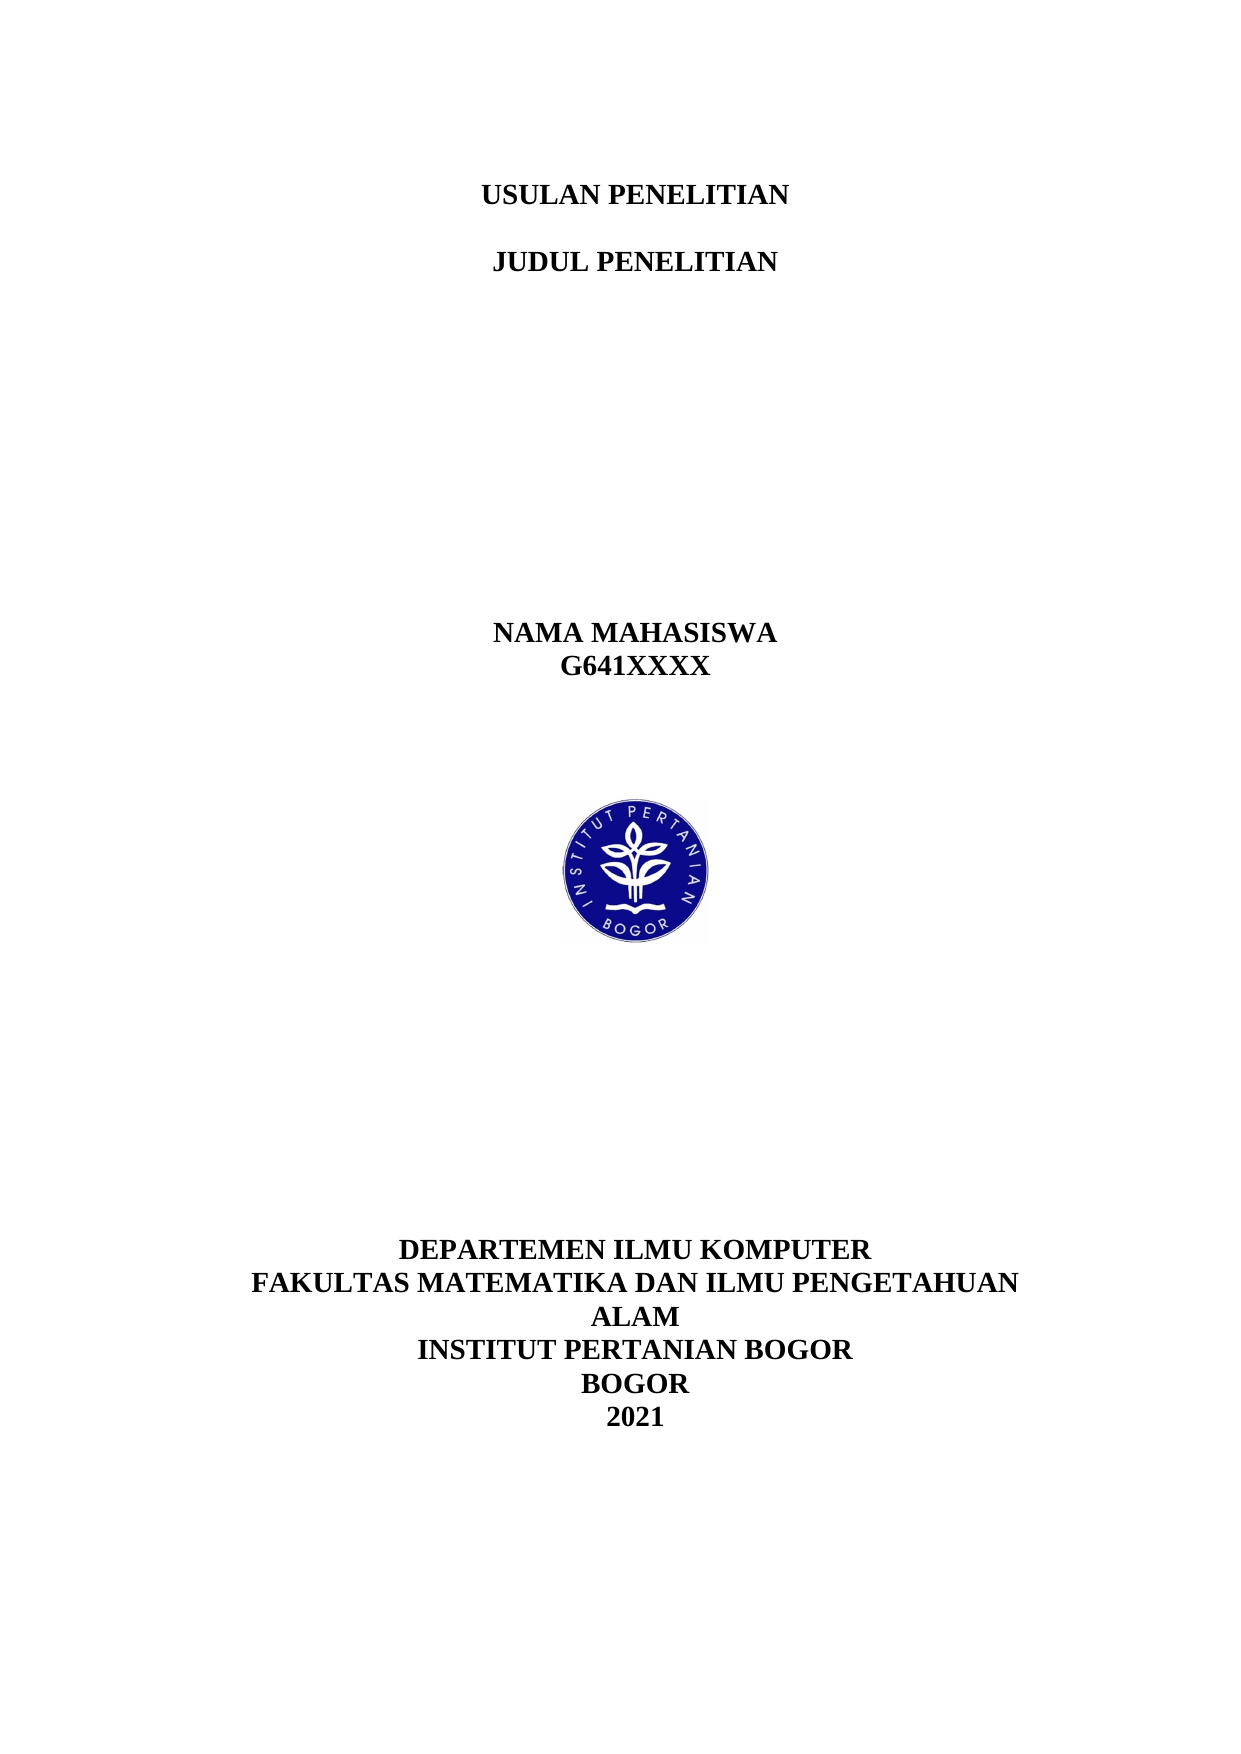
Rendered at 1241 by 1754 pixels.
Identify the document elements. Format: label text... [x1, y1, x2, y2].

text FAKULTAS MATEMATIKA DAN ILMU PENGETAHUAN ALAM [207, 1265, 1063, 1332]
text JUDUL PENELITIAN [207, 244, 1063, 278]
text INSTITUT PERTANIAN BOGOR [207, 1332, 1063, 1366]
text 2021 [207, 1399, 1063, 1433]
title USULAN PENELITIAN [207, 177, 1063, 211]
text NAMA MAHASISWA [207, 615, 1063, 648]
text BOGOR [207, 1366, 1063, 1399]
picture [561, 797, 709, 945]
text G641XXXX [207, 648, 1063, 682]
text DEPARTEMEN ILMU KOMPUTER [207, 1232, 1063, 1265]
